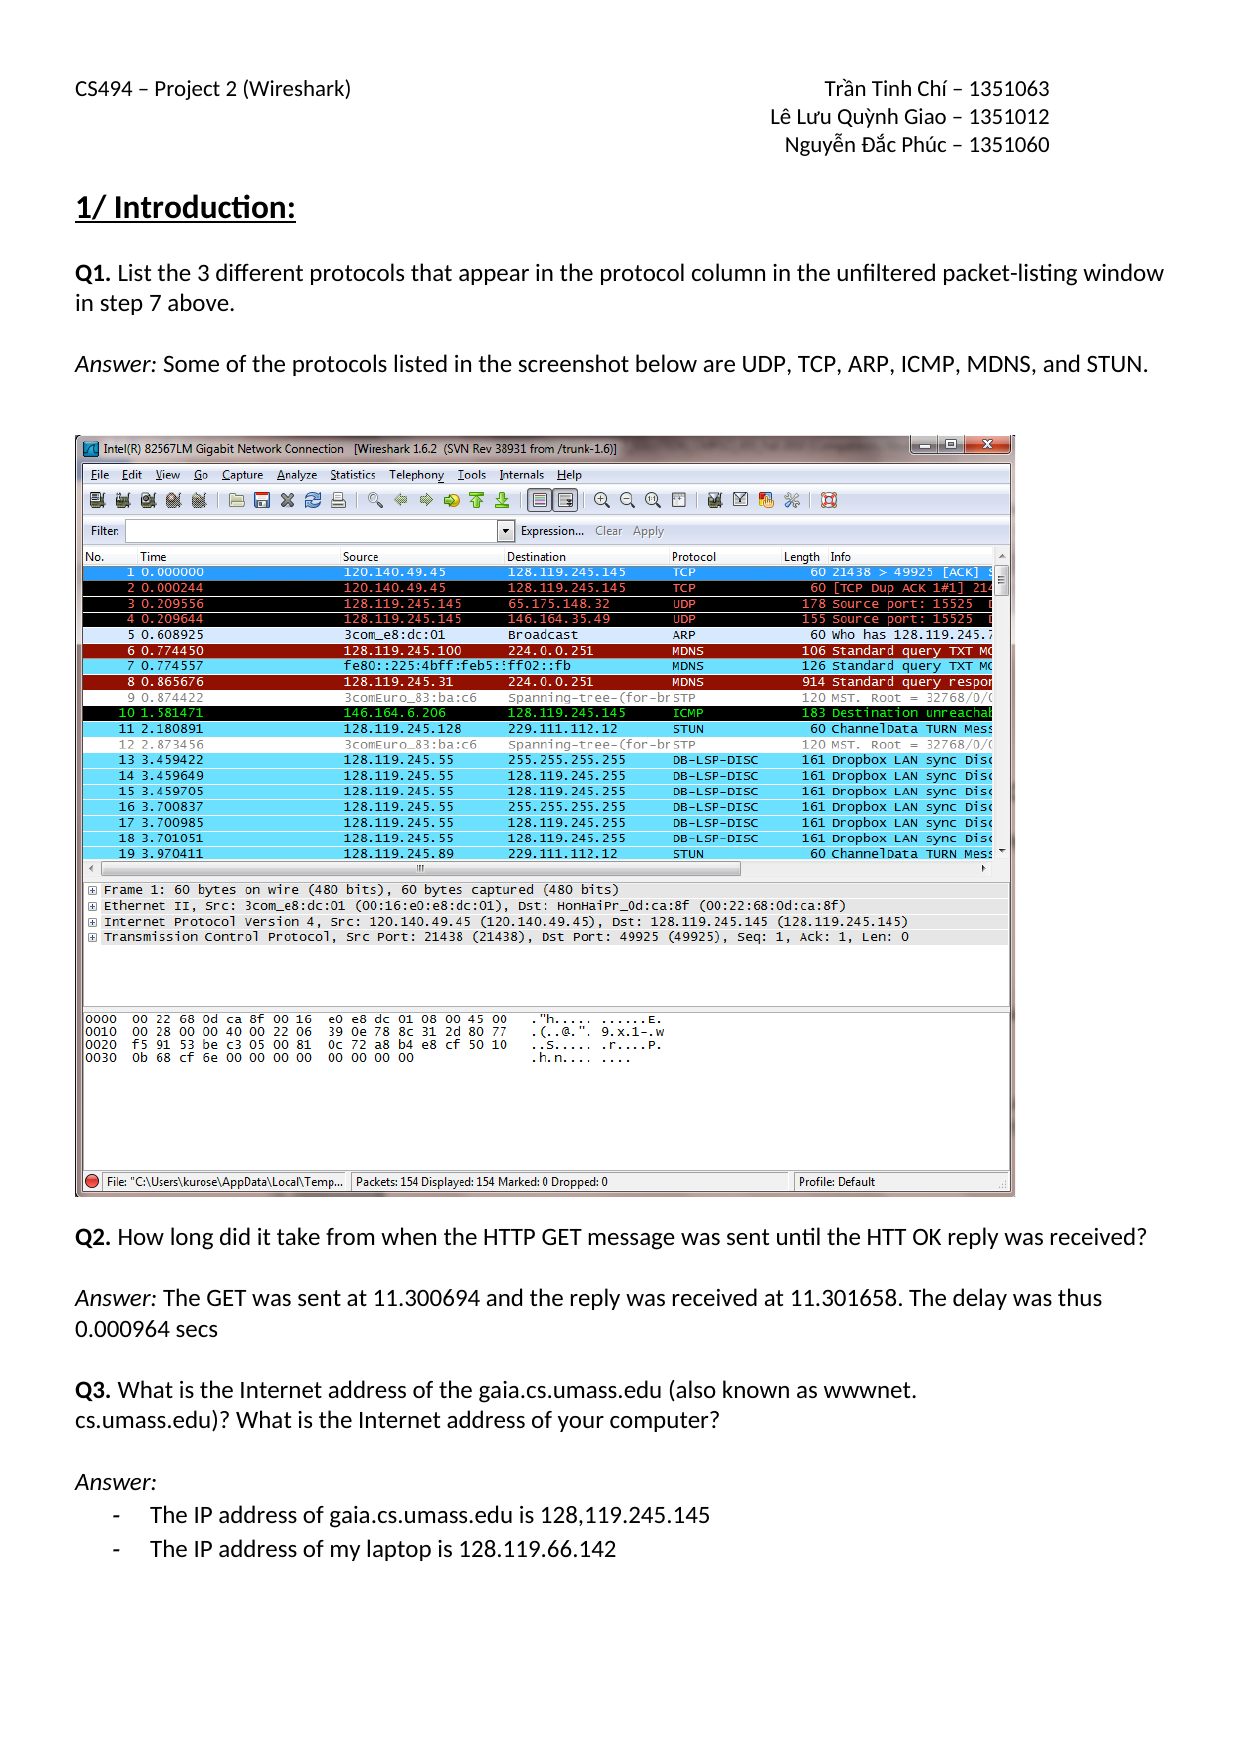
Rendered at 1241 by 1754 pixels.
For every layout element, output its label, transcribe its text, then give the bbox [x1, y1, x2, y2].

list The IP address of gaia.cs.umass.edu is 128,119.245.145 [112, 1496, 1165, 1530]
list The IP address of my laptop is 128.119.66.142 [112, 1530, 1165, 1564]
text Q1. List the 3 different protocols that appear in the protocol column in the unfiltered packet-listing window in step 7 above. [75, 257, 1165, 318]
text Answer: [75, 1466, 1165, 1496]
text cs.umass.edu)? What is the Internet address of your computer? [75, 1405, 1165, 1435]
text Q3. What is the Internet address of the gaia.cs.umass.edu (also known as wwwnet. [75, 1374, 1165, 1405]
text Answer: The GET was sent at 11.300694 and the reply was received at 11.301658. The delay was thus 0.000964 secs [75, 1283, 1165, 1344]
text Q2. How long did it take from when the HTTP GET message was sent until the HTT OK reply was received? [75, 1222, 1165, 1252]
text 1/ Introduction: [75, 186, 1165, 227]
text Answer: Some of the protocols listed in the screenshot below are UDP, TCP, ARP, ICMP, MDNS, and STUN. [75, 349, 1165, 379]
